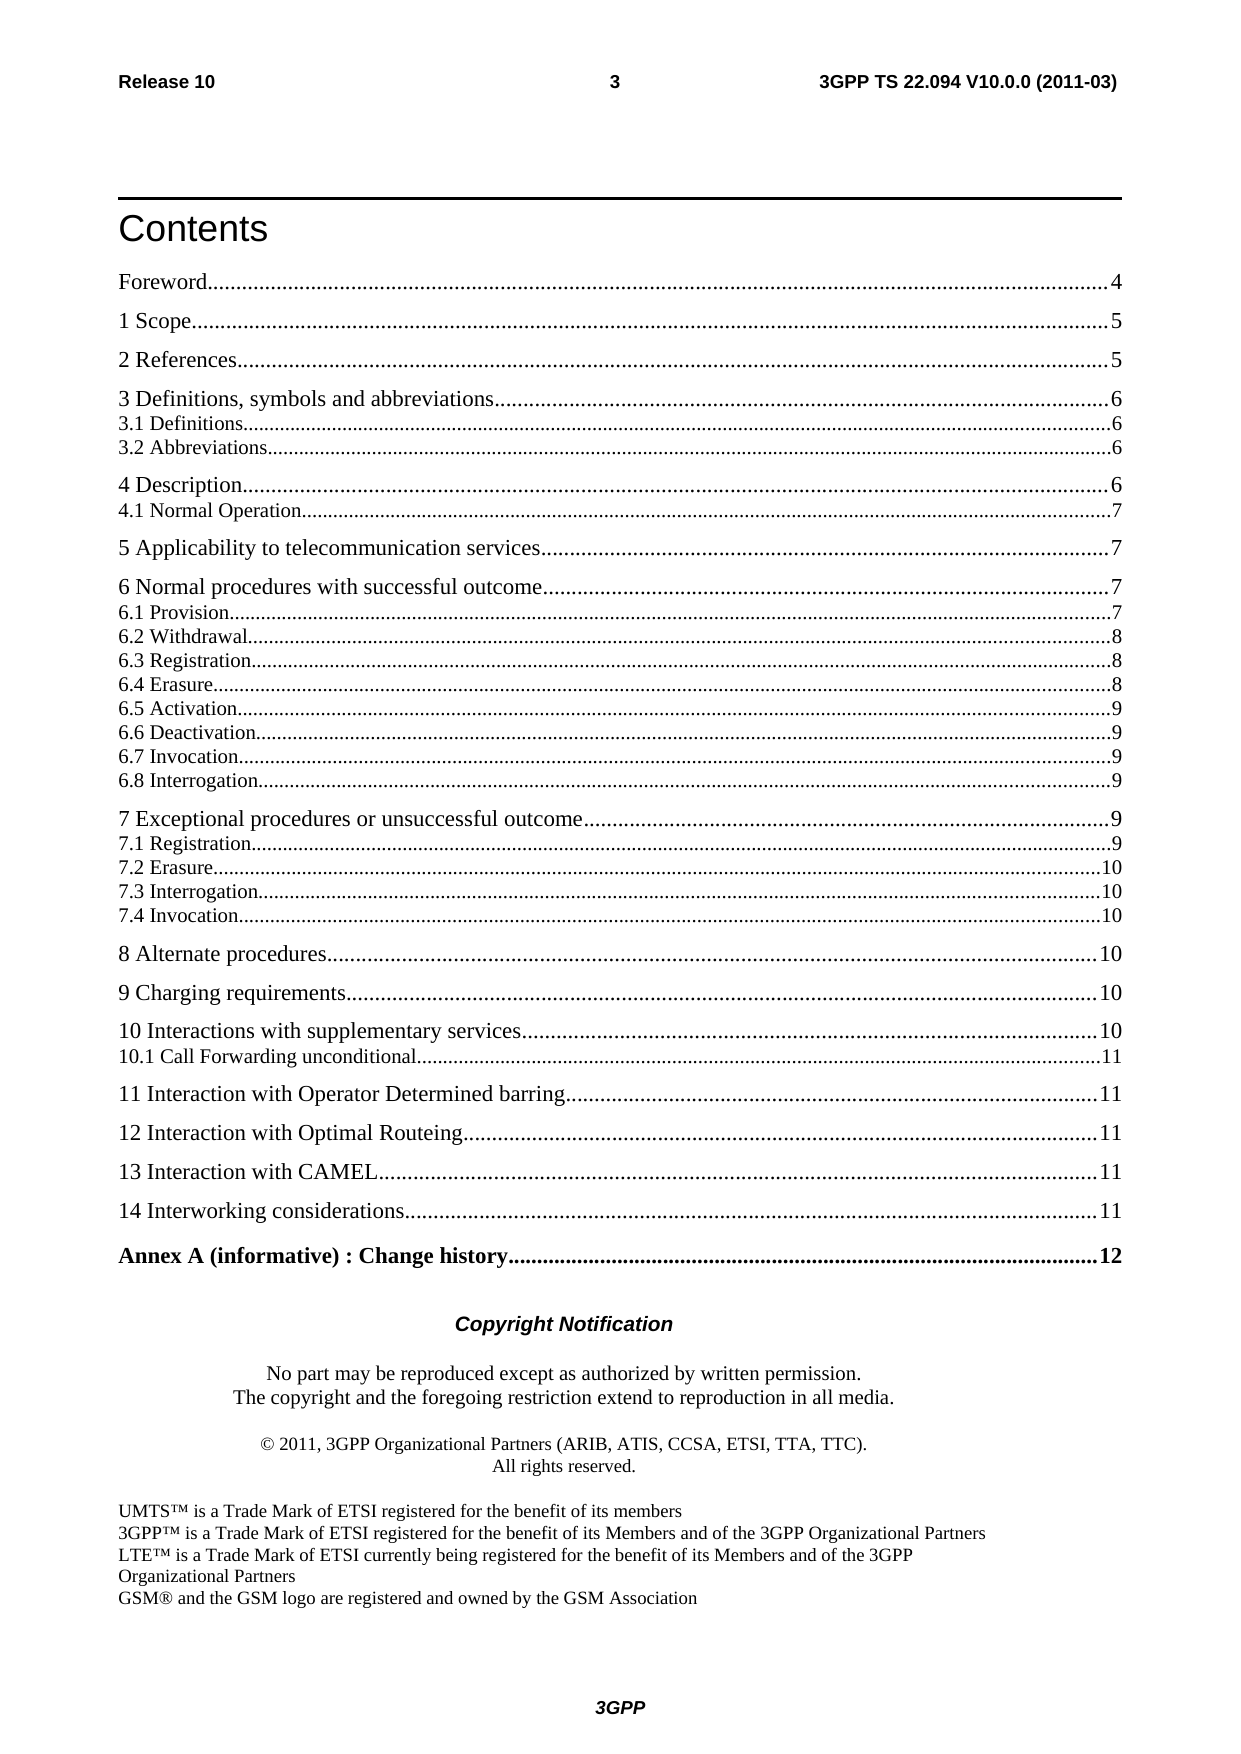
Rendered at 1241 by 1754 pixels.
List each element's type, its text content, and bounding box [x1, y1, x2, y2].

text Contents [118, 200, 1122, 249]
